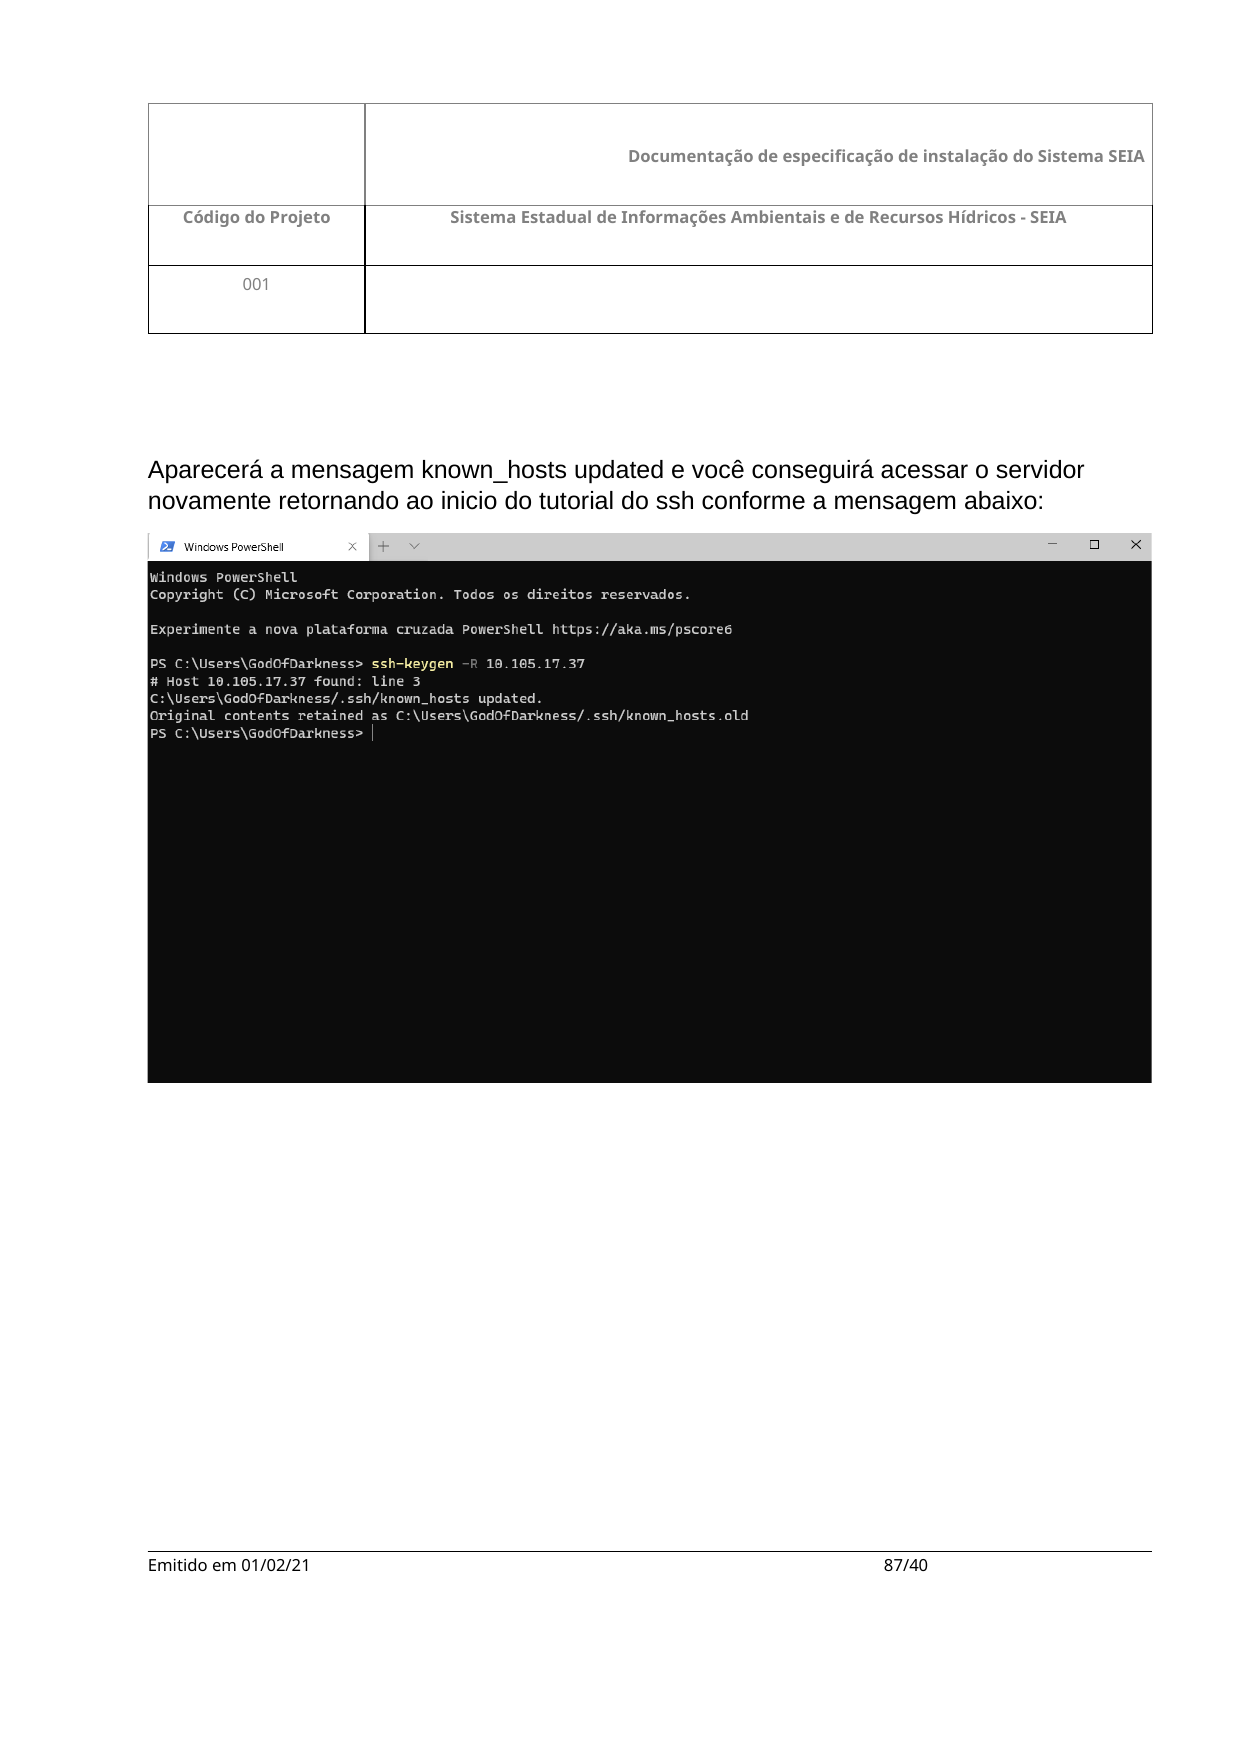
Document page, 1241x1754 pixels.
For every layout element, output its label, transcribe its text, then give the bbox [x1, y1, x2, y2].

text Aparecerá a mensagem known_hosts updated e você conseguirá acessar o servidor novamente retornando ao inicio do tutorial do ssh conforme a mensagem abaixo: [148, 455, 1152, 515]
picture [147, 533, 1152, 1083]
